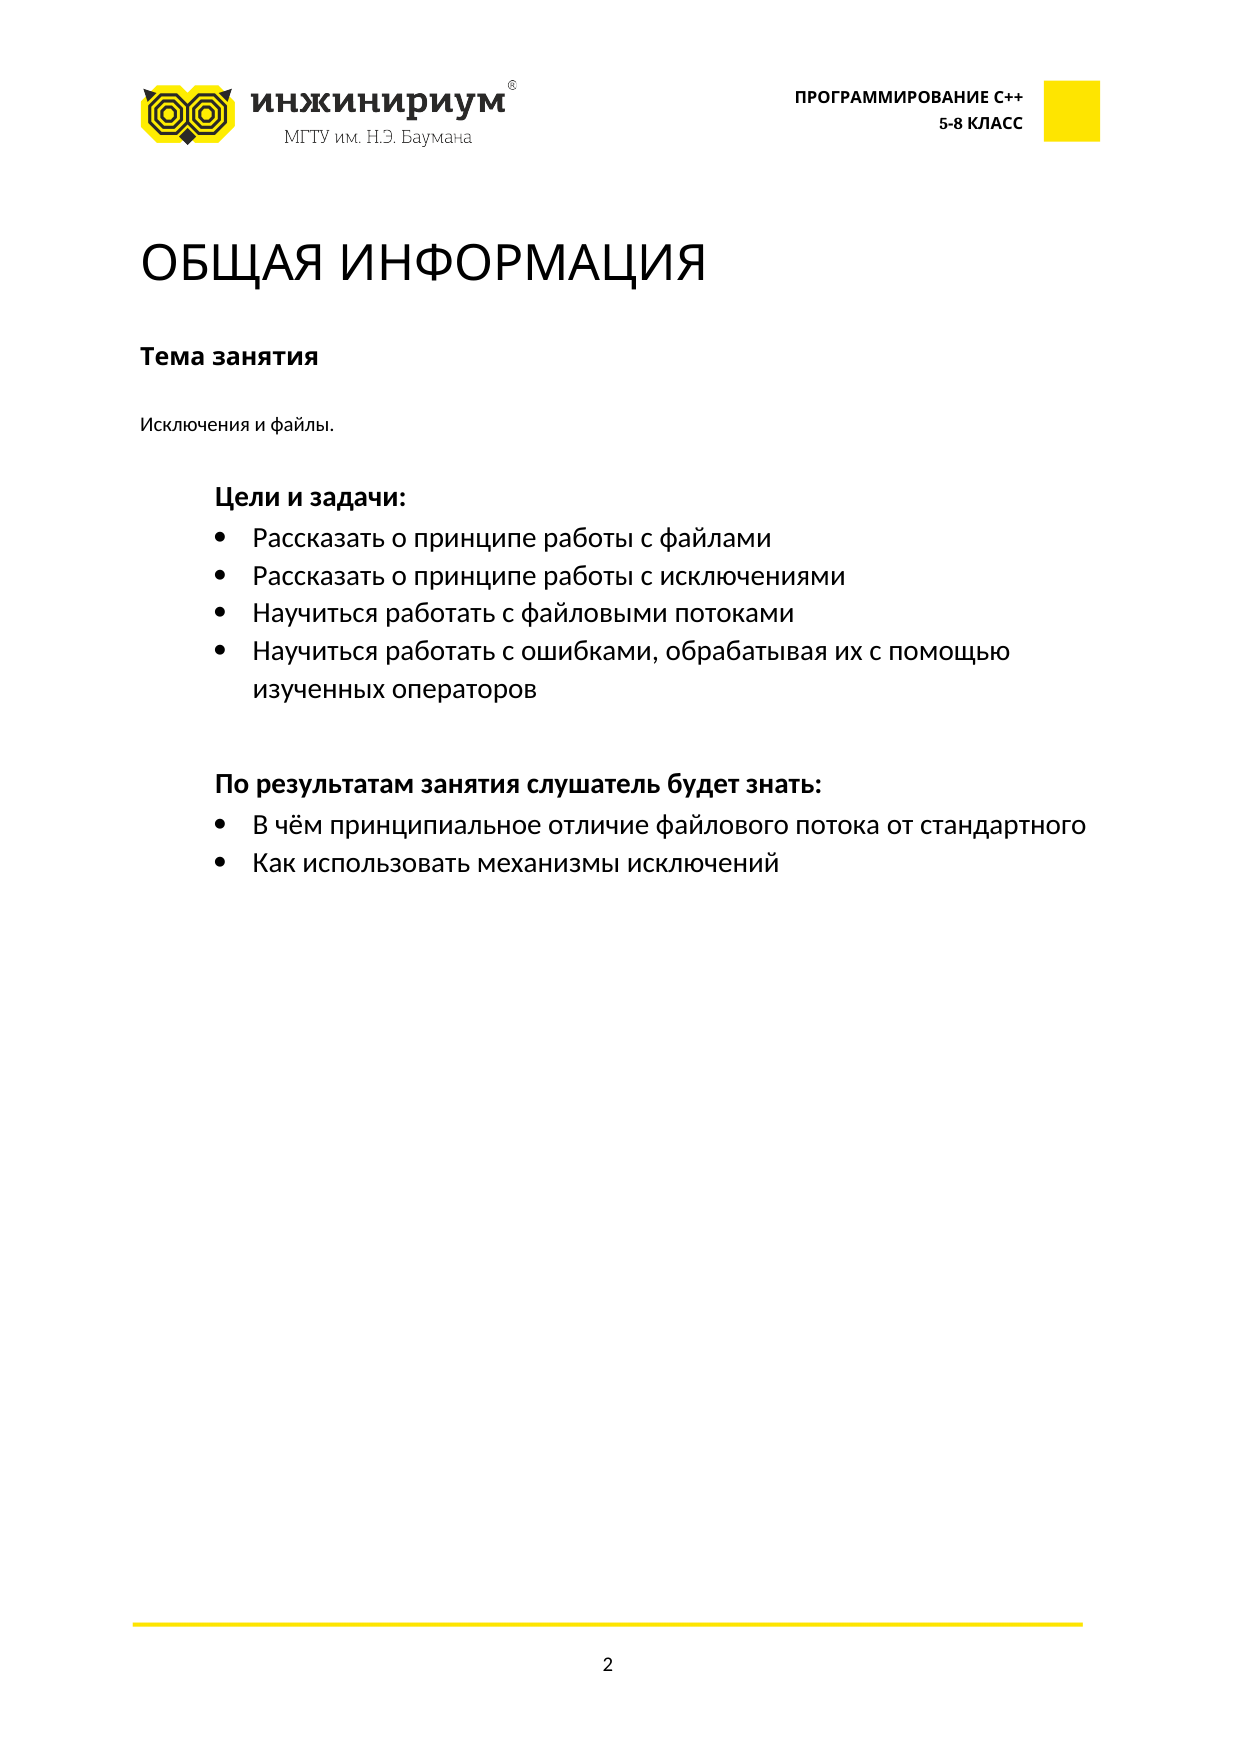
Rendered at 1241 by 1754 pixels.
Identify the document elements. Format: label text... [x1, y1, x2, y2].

list Рассказать о принципе работы с исключениями [215, 557, 1090, 592]
list Как использовать механизмы исключений [215, 844, 1090, 879]
picture [132, 1622, 1083, 1627]
subtitle Исключения и файлы. [140, 412, 1090, 437]
list Научиться работать с ошибками, обрабатывая их с помощью изученных операторов [215, 632, 1090, 706]
subtitle Тема занятия [140, 339, 1090, 373]
text Цели и задачи: [215, 478, 1090, 514]
list В чём принципиальное отличие файлового потока от стандартного [215, 806, 1090, 842]
text По результатам занятия слушатель будет знать: [215, 765, 1090, 801]
picture [140, 80, 517, 147]
list Научиться работать с файловыми потоками [215, 594, 1090, 630]
list Рассказать о принципе работы с файлами [215, 519, 1090, 555]
subtitle ОБЩАЯ ИНФОРМАЦИЯ [140, 227, 1090, 296]
